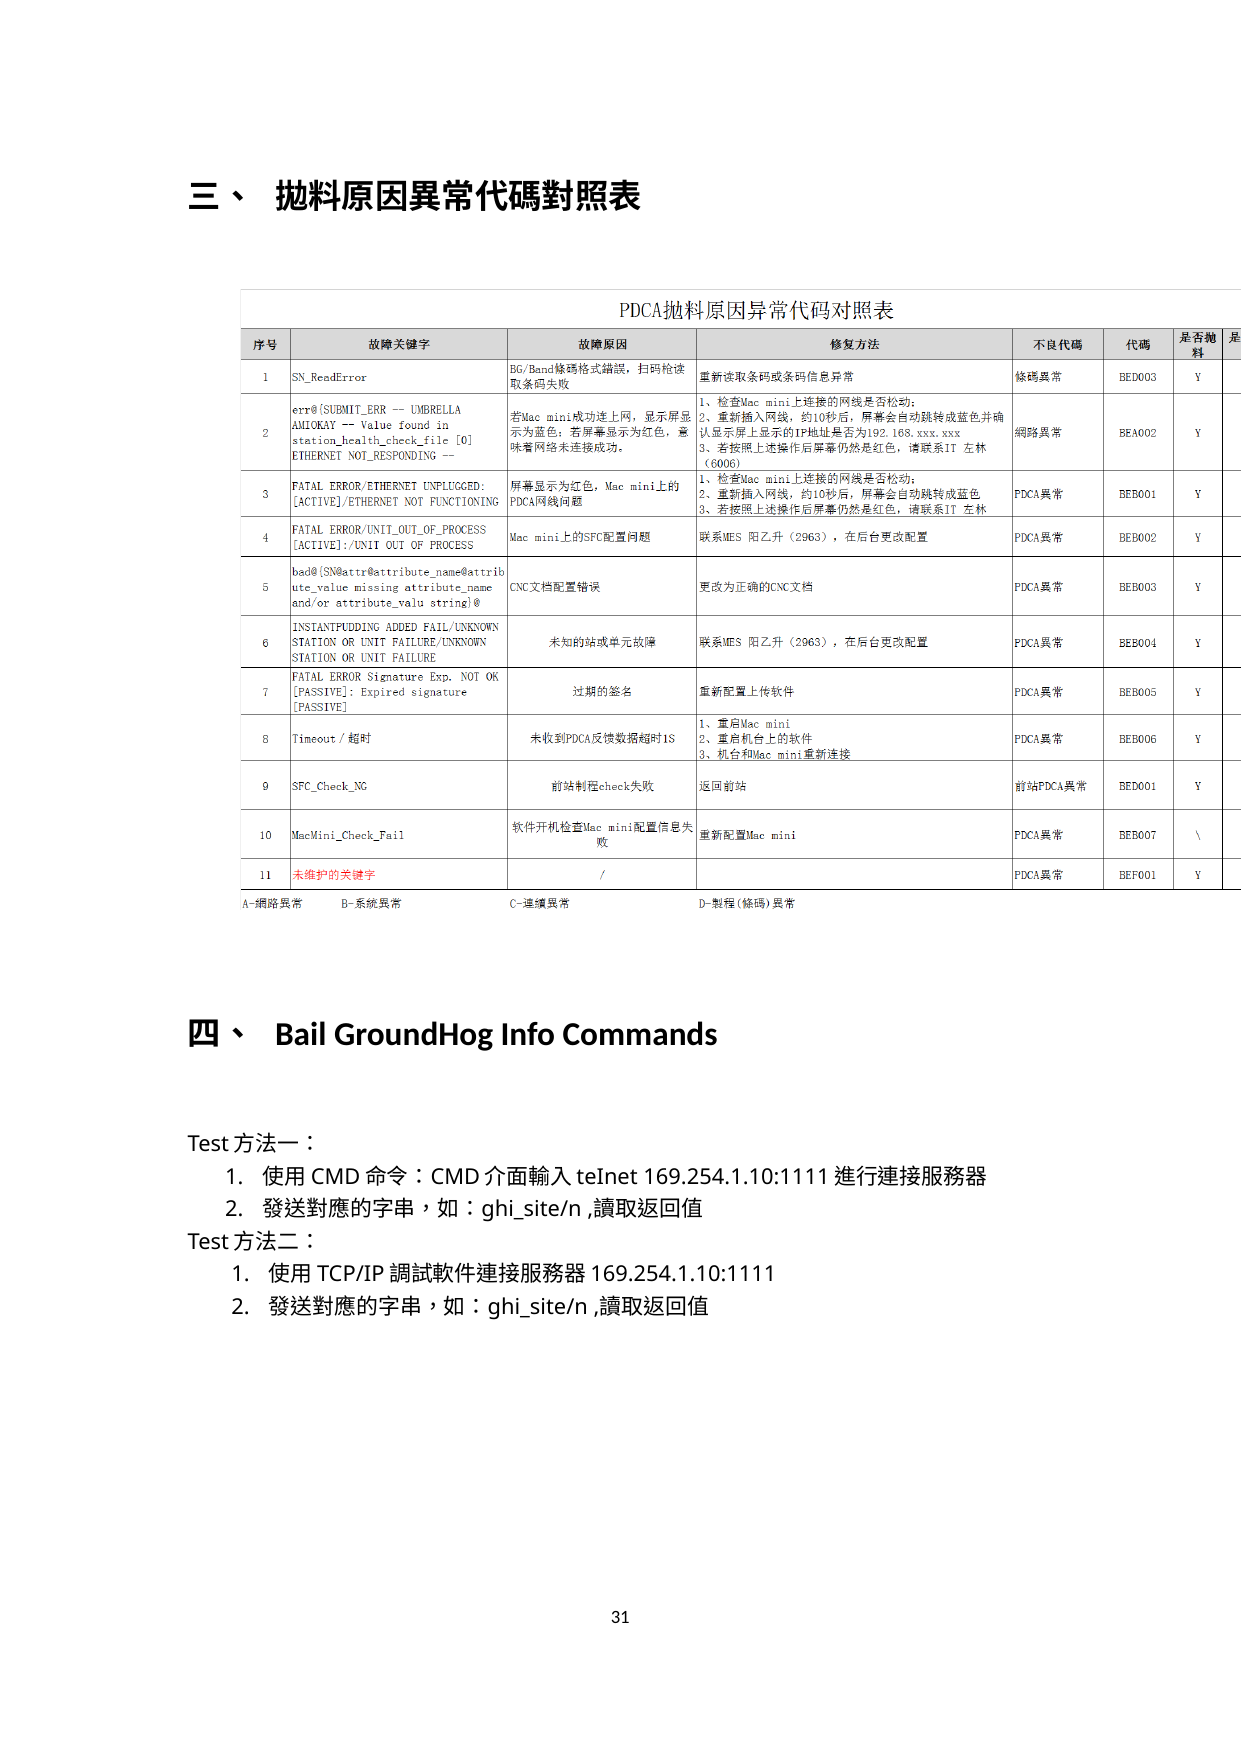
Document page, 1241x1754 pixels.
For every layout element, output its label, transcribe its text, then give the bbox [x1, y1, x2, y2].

list 使用CMD命令：CMD介面輸入teInet 169.254.1.10:1111進行連接服務器 [225, 1158, 1053, 1191]
subtitle Bail GroundHog Info Commands [187, 999, 1053, 1064]
picture [240, 289, 1241, 910]
text Test方法一： [187, 1126, 1053, 1158]
subtitle 拋料原因異常代碼對照表 [187, 162, 1053, 227]
list 發送對應的字串，如：ghi_site/n ,讀取返回值 [225, 1191, 1053, 1223]
list 使用TCP/IP調試軟件連接服務器169.254.1.10:1111 [231, 1256, 1053, 1288]
list 發送對應的字串，如：ghi_site/n ,讀取返回值 [231, 1288, 1053, 1321]
text Test方法二： [187, 1223, 1053, 1256]
